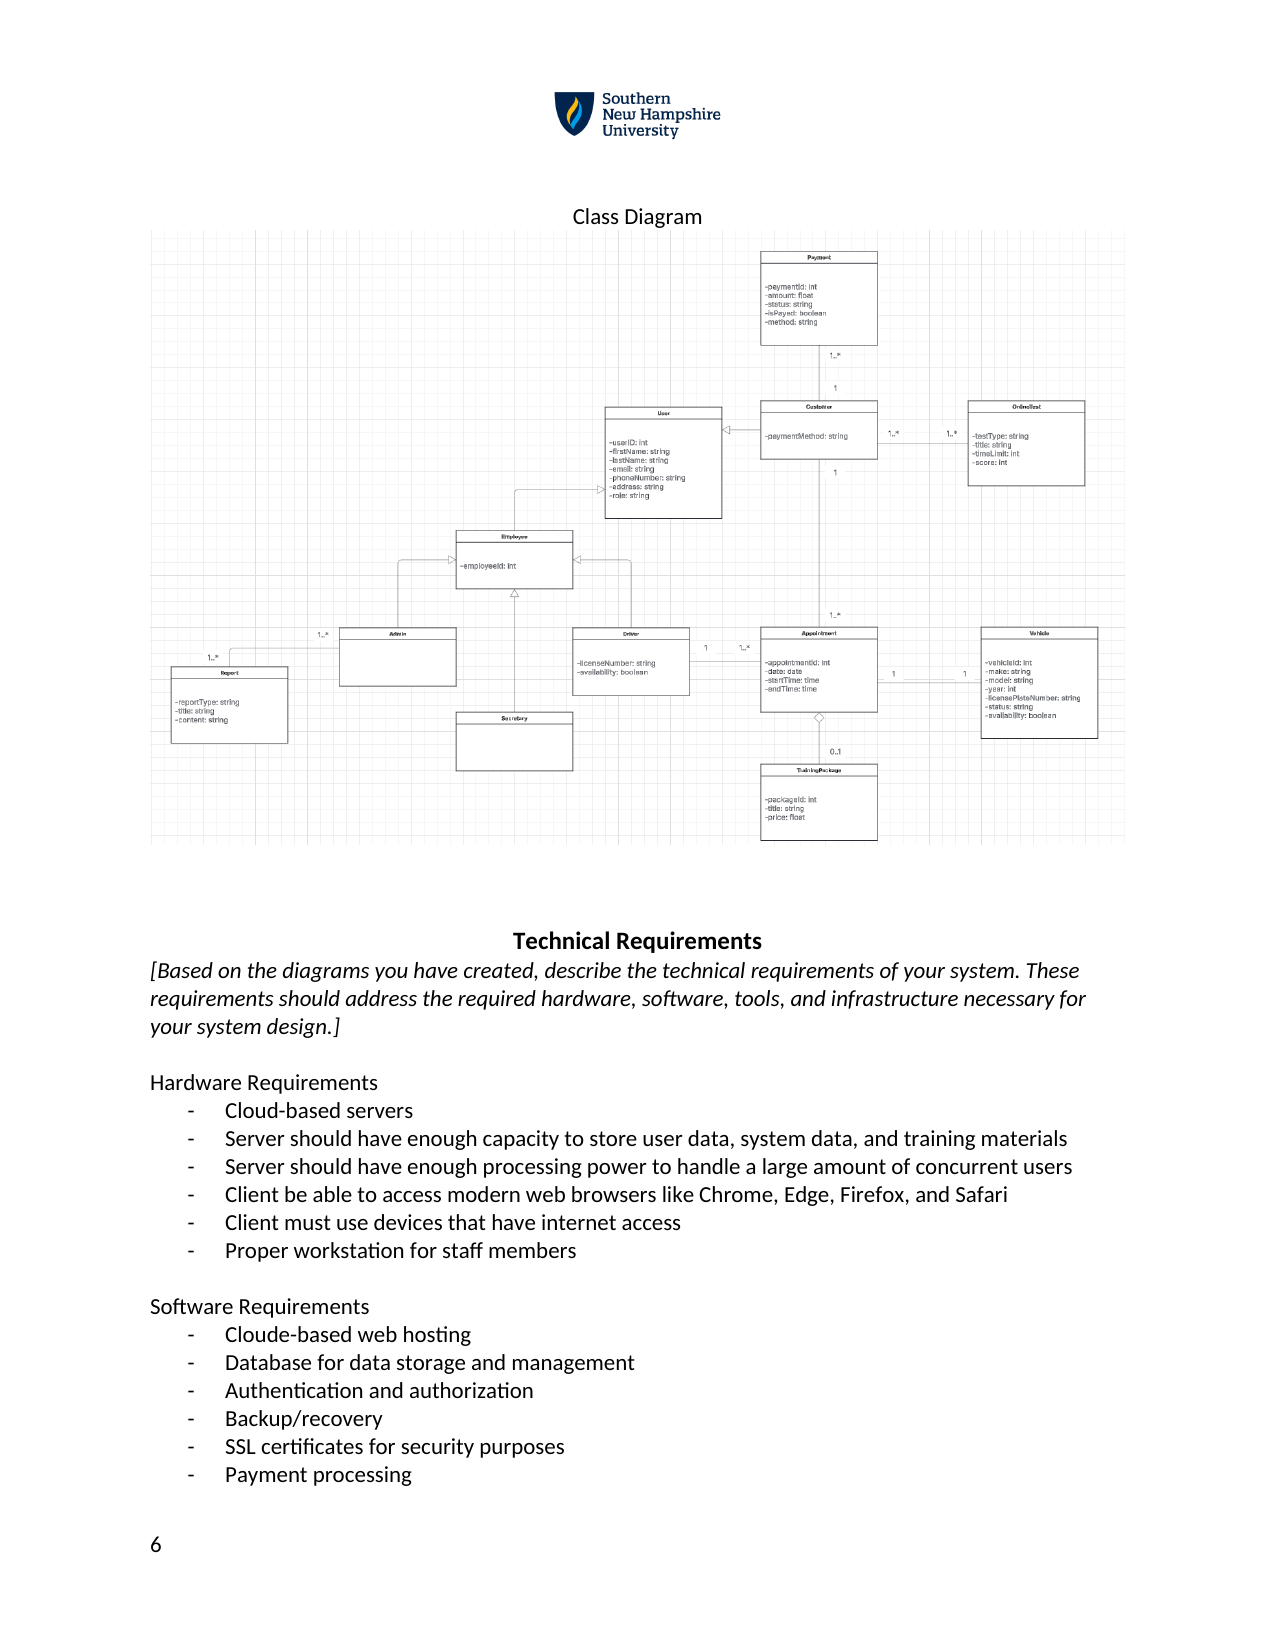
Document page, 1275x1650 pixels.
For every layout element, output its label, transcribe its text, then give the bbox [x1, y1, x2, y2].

list Cloude-based web hosting [187, 1320, 1125, 1348]
list Cloud-based servers [187, 1096, 1125, 1124]
text Class Diagram [150, 202, 1125, 230]
picture [546, 75, 729, 154]
subtitle Technical Requirements [150, 925, 1125, 956]
list Client be able to access modern web browsers like Chrome, Edge, Firefox, and Safari [187, 1180, 1125, 1208]
list Client must use devices that have internet access [187, 1208, 1125, 1236]
list Database for data storage and management [187, 1348, 1125, 1376]
list Server should have enough capacity to store user data, system data, and training materials [187, 1124, 1125, 1152]
list Proper workstation for staff members [187, 1236, 1125, 1264]
list Backup/recovery [187, 1404, 1125, 1432]
text [Based on the diagrams you have created, describe the technical requirements of your system. These requirements should address the required hardware, software, tools, and infrastructure necessary for your system design.] [150, 956, 1125, 1040]
list Payment processing [187, 1460, 1125, 1488]
list Authentication and authorization [187, 1376, 1125, 1404]
text Hardware Requirements [150, 1068, 1125, 1096]
text Software Requirements [150, 1292, 1125, 1320]
list Server should have enough processing power to handle a large amount of concurrent users [187, 1152, 1125, 1180]
picture [150, 230, 1125, 845]
list SSL certificates for security purposes [187, 1432, 1125, 1460]
